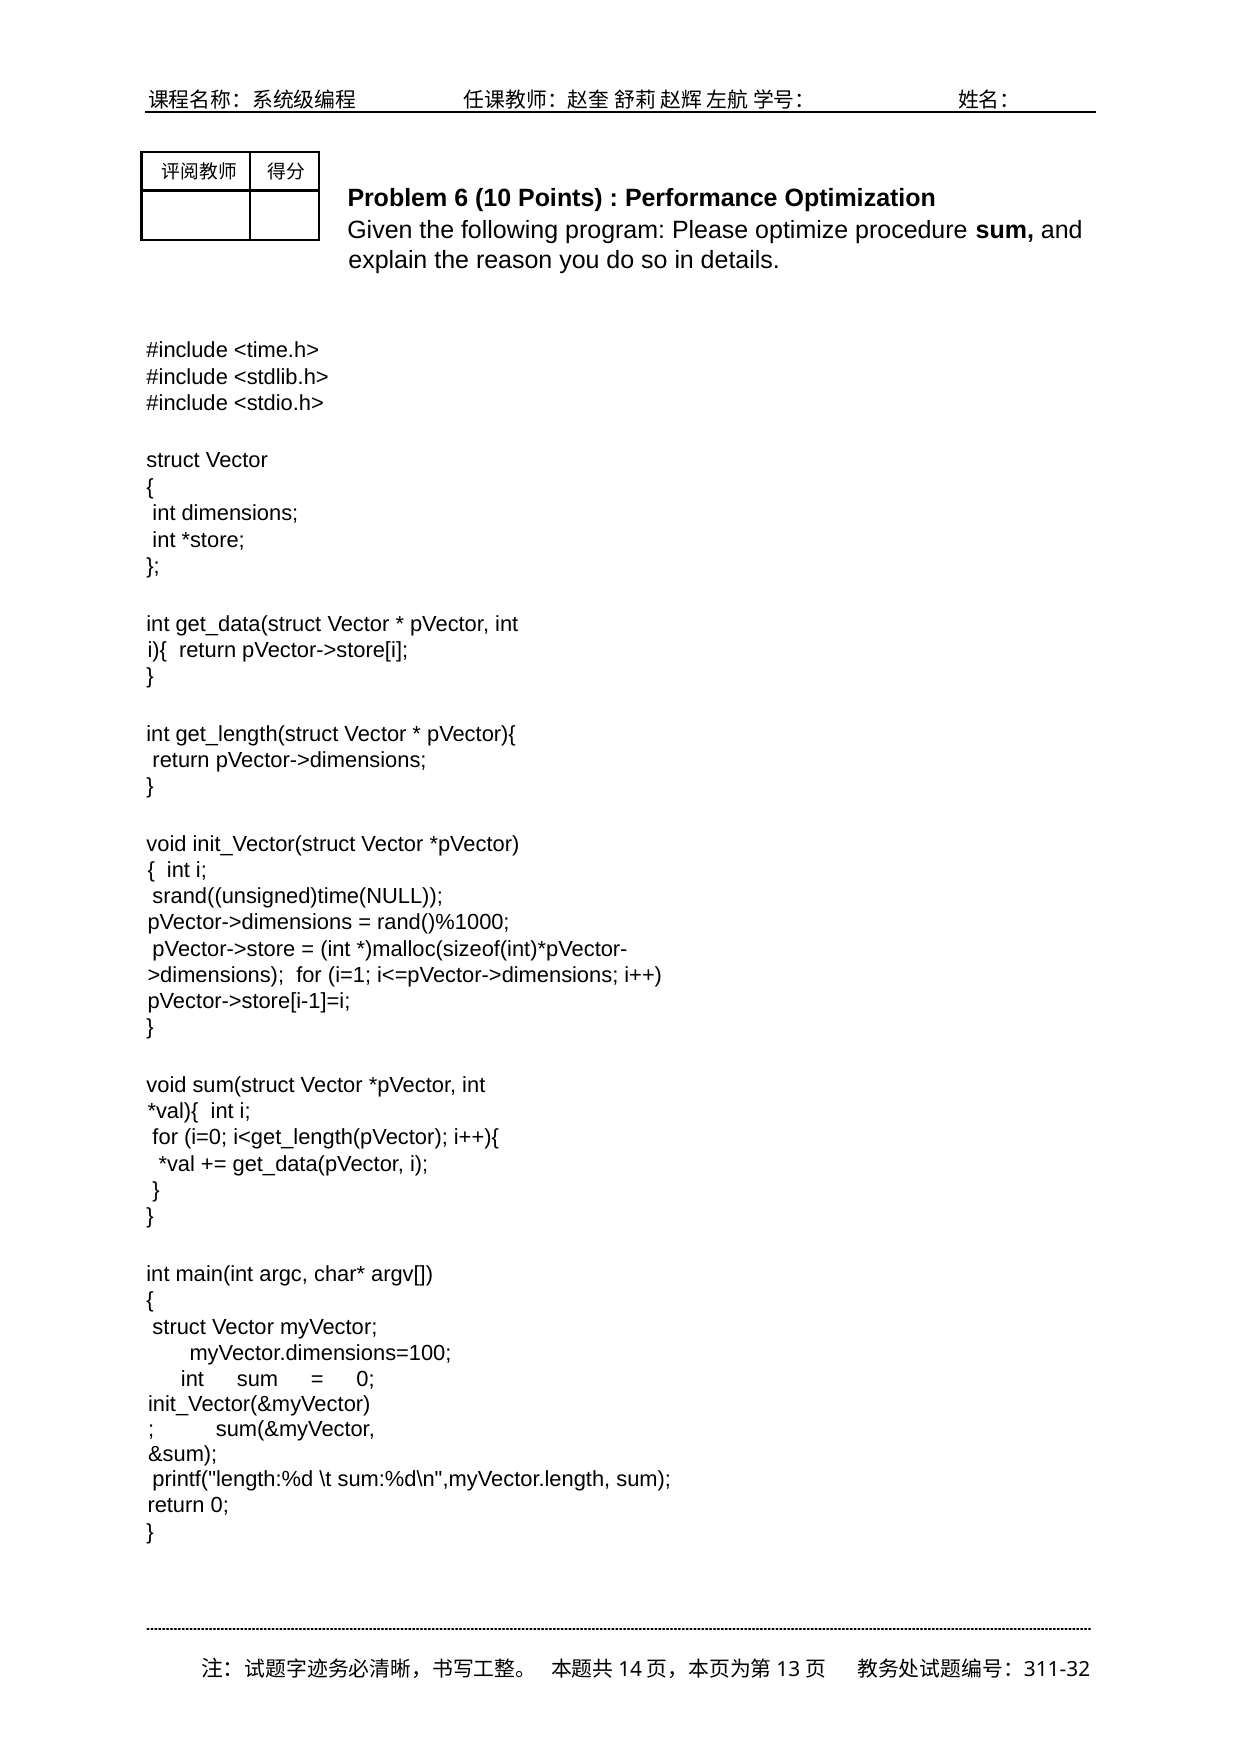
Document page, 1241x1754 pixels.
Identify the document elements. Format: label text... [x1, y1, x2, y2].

text int get_length(struct Vector * pVector){ [146, 721, 520, 746]
text srand((unsigned)time(NULL)); pVector->dimensions = rand()%1000; [146, 883, 520, 934]
text } [146, 1518, 520, 1544]
text } [146, 1177, 520, 1202]
text return pVector->dimensions; [146, 747, 520, 772]
text Problem 6 (10 Points) : Performance Optimization [347, 183, 1093, 211]
text printf("length:%d \t sum:%d\n",myVector.length, sum); return 0; [146, 1466, 688, 1517]
text { [146, 1287, 520, 1312]
text pVector->store = (int *)malloc(sizeof(int)*pVector->dimensions); for (i=1; i<=pVector->dimensions; i++) pVector->store[i-1]=i; [146, 936, 714, 1013]
text } [146, 663, 520, 688]
text #include <stdlib.h> [146, 364, 520, 389]
text { [146, 474, 520, 499]
text int get_data(struct Vector * pVector, int i){ return pVector->store[i]; [146, 611, 520, 662]
text void init_Vector(struct Vector *pVector){ int i; [146, 831, 520, 882]
text int *store; [146, 527, 520, 552]
text } [146, 1014, 520, 1039]
text #include <stdio.h> [146, 390, 520, 415]
text *val += get_data(pVector, i); [146, 1150, 520, 1176]
text Given the following program: Please optimize procedure sum, and explain the reason you do so in details. [347, 215, 1093, 274]
text } [146, 773, 520, 799]
text int dimensions; [146, 500, 520, 525]
text struct Vector myVector; myVector.dimensions=100; [146, 1314, 520, 1365]
text int main(int argc, char* argv[]) [146, 1261, 520, 1286]
text } [146, 1203, 520, 1228]
text for (i=0; i<get_length(pVector); i++){ [146, 1124, 520, 1149]
text void sum(struct Vector *pVector, int *val){ int i; [146, 1072, 520, 1123]
text #include <time.h> [146, 337, 520, 362]
text int sum = 0; init_Vector(&myVector); sum(&myVector, &sum); [148, 1366, 375, 1466]
text struct Vector [146, 447, 520, 472]
text }; [146, 553, 520, 578]
